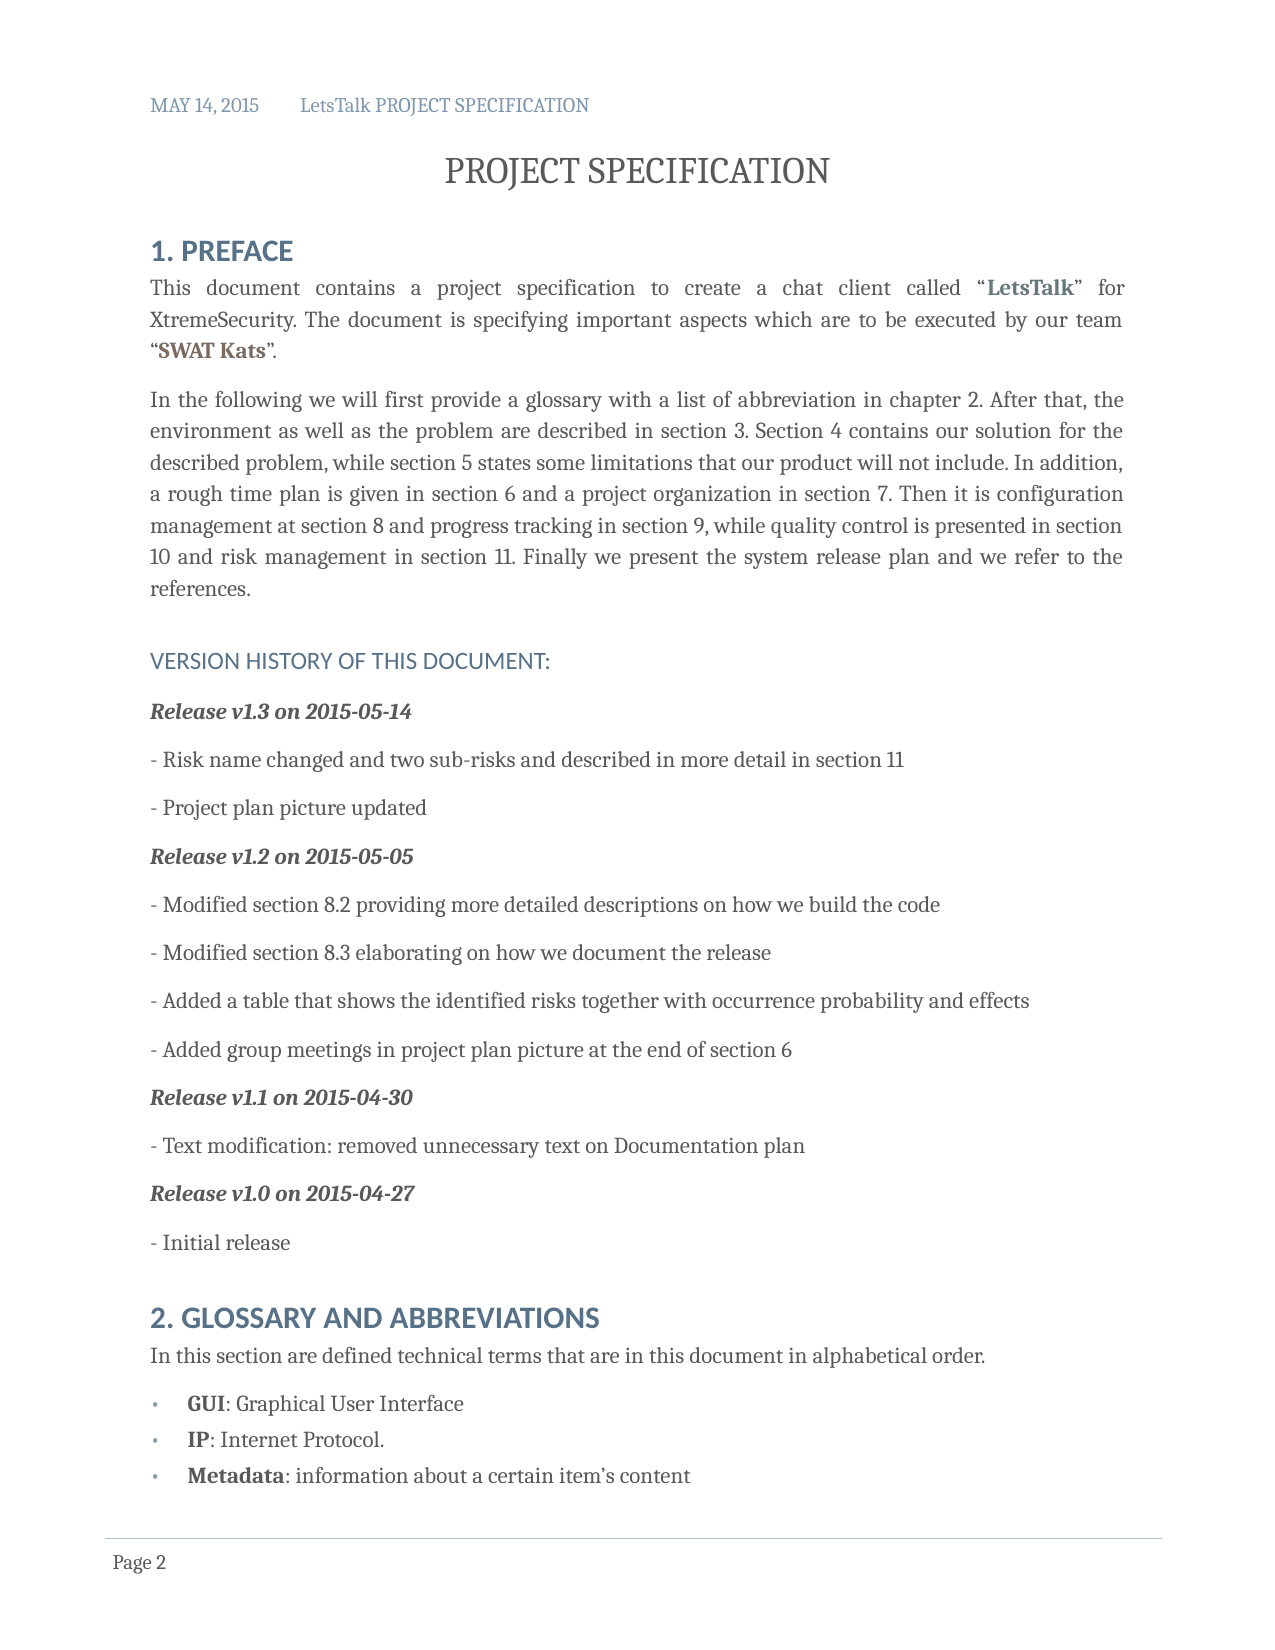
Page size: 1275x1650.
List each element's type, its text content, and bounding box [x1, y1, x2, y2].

subtitle 1. Preface [150, 231, 1125, 269]
text This document contains a project specification to create a chat client called “LetsTalk” for XtremeSecurity. The document is specifying important aspects which are to be executed by our team “SWAT Kats”. [150, 275, 1125, 364]
text In the following we will first provide a glossary with a list of abbreviation in chapter 2. After that, the environment as well as the problem are described in section 3. Section 4 contains our solution for the described problem, while section 5 states some limitations that our product will not include. In addition, a rough time plan is given in section 6 and a project organization in section 7. Then it is configuration management at section 8 and progress tracking in section 9, while quality control is presented in section 10 and risk management in section 11. Finally we present the system release plan and we refer to the references. [150, 386, 1125, 602]
text - Added a table that shows the identified risks together with occurrence probability and effects [150, 988, 1125, 1014]
text - Modified section 8.3 elaborating on how we document the release [150, 940, 1125, 966]
list Metadata: information about a certain item’s content [150, 1462, 1125, 1489]
list IP: Internet Protocol. [150, 1427, 1125, 1453]
text - Project plan picture updated [150, 795, 1125, 822]
text Release v1.3 on 2015-05-14 [150, 682, 1125, 725]
text In this section are defined technical terms that are in this document in alphabetical order. [150, 1343, 1125, 1369]
text - Text modification: removed unnecessary text on Documentation plan [150, 1133, 1125, 1159]
text - Added group meetings in project plan picture at the end of section 6 [150, 1036, 1125, 1063]
text Release v1.2 on 2015-05-05 [150, 843, 1125, 870]
text Release v1.1 on 2015-04-30 [150, 1084, 1125, 1111]
list GUI: Graphical User Interface [150, 1391, 1125, 1417]
subtitle PROJECT SPECIFICATION [112, 150, 1162, 193]
text - Risk name changed and two sub-risks and described in more detail in section 11 [150, 747, 1125, 773]
text Release v1.0 on 2015-04-27 [150, 1181, 1125, 1207]
subtitle Version history of this document: [150, 645, 1125, 675]
subtitle 2. Glossary and abbreviations [150, 1298, 1125, 1336]
text - Initial release [150, 1229, 1125, 1256]
text - Modified section 8.2 providing more detailed descriptions on how we build the code [150, 892, 1125, 918]
